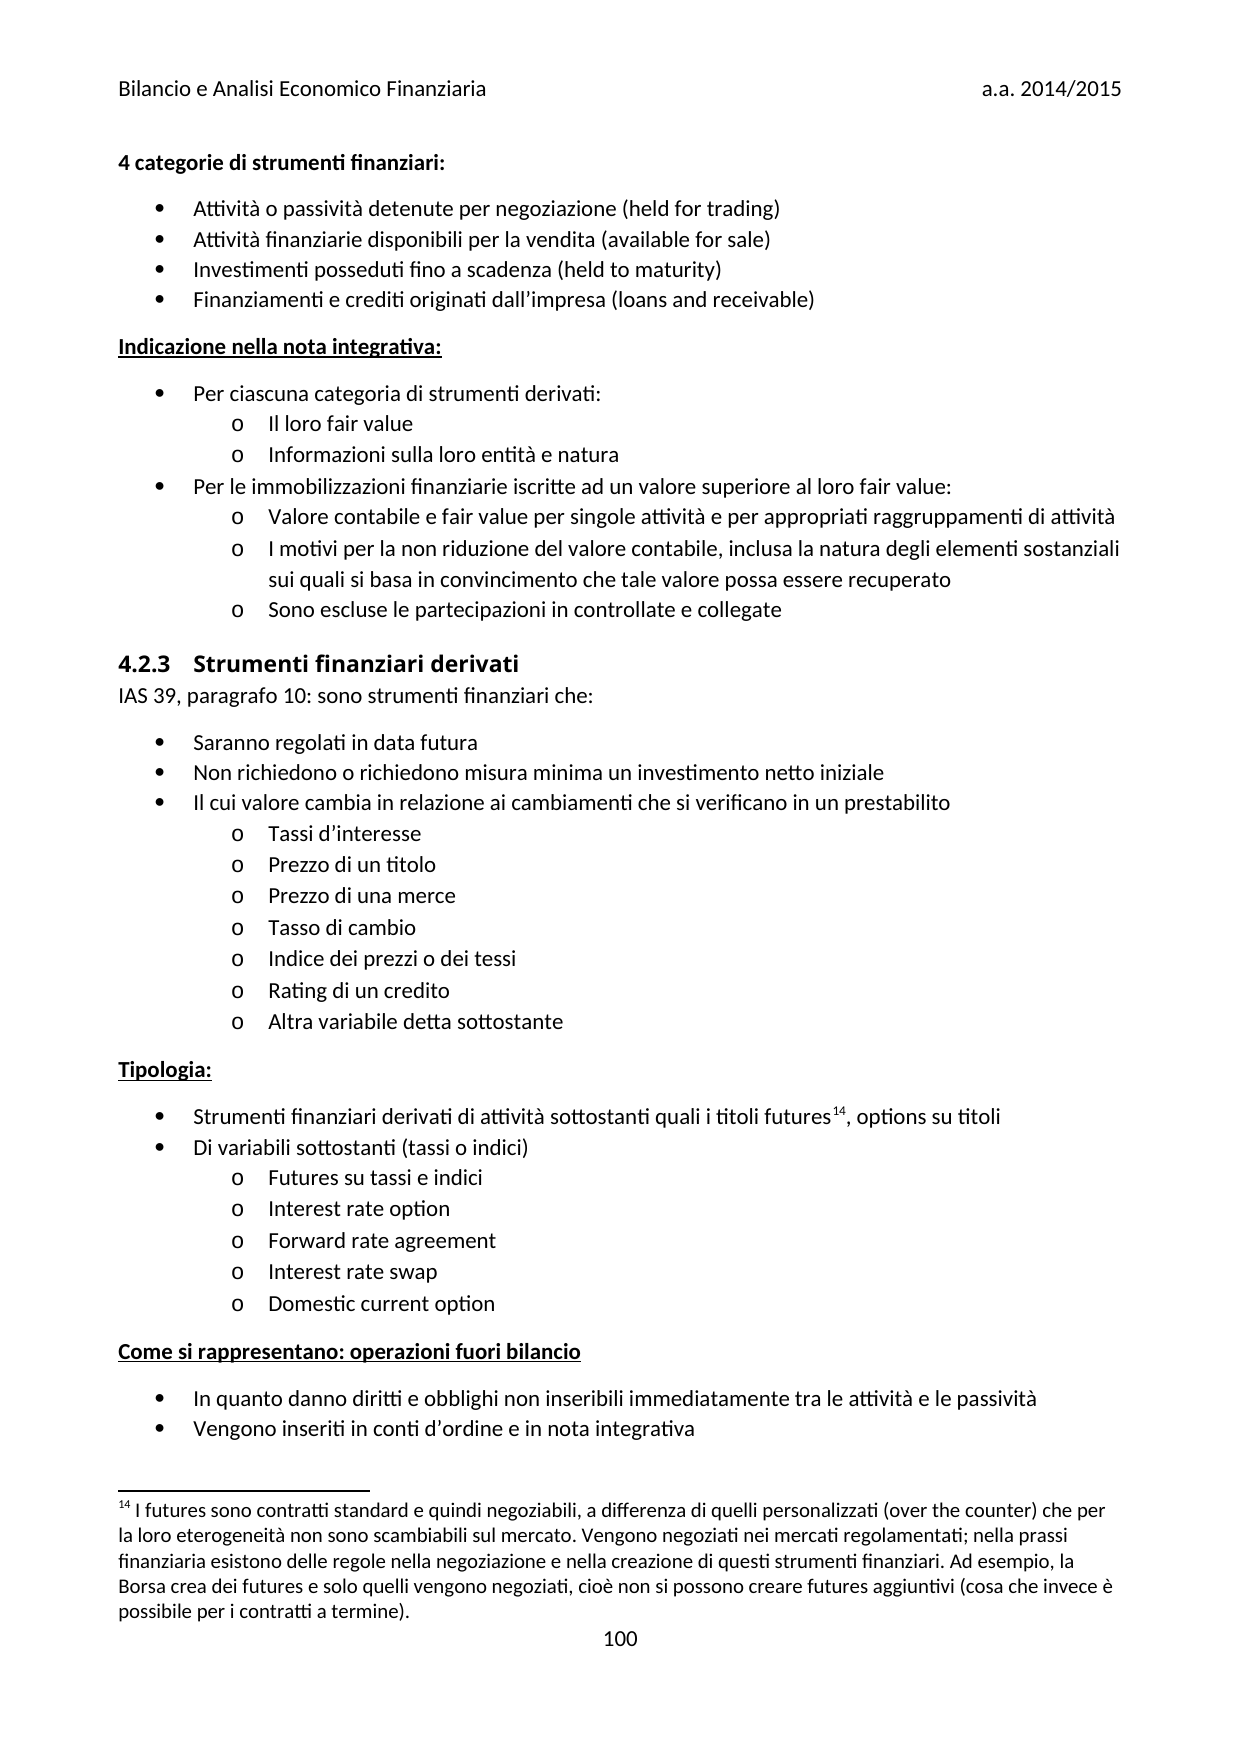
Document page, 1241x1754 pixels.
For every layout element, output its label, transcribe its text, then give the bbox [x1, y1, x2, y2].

list Saranno regolati in data futura [156, 728, 1122, 756]
list Investimenti posseduti fino a scadenza (held to maturity) [156, 255, 1122, 283]
list In quanto danno diritti e obblighi non inseribili immediatamente tra le attività e le passività [156, 1384, 1122, 1412]
list Per le immobilizzazioni finanziarie iscritte ad un valore superiore al loro fair value: [156, 472, 1122, 500]
text 4 categorie di strumenti finanziari: [118, 148, 1122, 176]
list Il loro fair value [231, 409, 1122, 438]
list Strumenti finanziari derivati di attività sottostanti quali i titoli futures, options su titoli [156, 1102, 1122, 1131]
list Valore contabile e fair value per singole attività e per appropriati raggruppamenti di attività [231, 502, 1122, 531]
list Interest rate swap [231, 1257, 1122, 1286]
list Attività finanziarie disponibili per la vendita (available for sale) [156, 225, 1122, 253]
text IAS 39, paragrafo 10: sono strumenti finanziari che: [118, 681, 1122, 709]
list Interest rate option [231, 1194, 1122, 1223]
list Tassi d’interesse [231, 819, 1122, 848]
list Forward rate agreement [231, 1226, 1122, 1255]
list Altra variabile detta sottostante [231, 1007, 1122, 1037]
list Prezzo di una merce [231, 882, 1122, 911]
list Tasso di cambio [231, 913, 1122, 942]
subtitle Strumenti finanziari derivati [118, 647, 1122, 679]
list Rating di un credito [231, 976, 1122, 1005]
list Prezzo di un titolo [231, 850, 1122, 879]
text Come si rappresentano: operazioni fuori bilancio [118, 1337, 1122, 1365]
list Sono escluse le partecipazioni in controllate e collegate [231, 595, 1122, 624]
list Per ciascuna categoria di strumenti derivati: [156, 379, 1122, 407]
text Indicazione nella nota integrativa: [118, 332, 1122, 360]
list Vengono inseriti in conti d’ordine e in nota integrativa [156, 1414, 1122, 1442]
list I motivi per la non riduzione del valore contabile, inclusa la natura degli elementi sostanziali sui quali si basa in convincimento che tale valore possa essere recuperato [231, 534, 1122, 593]
list Di variabili sottostanti (tassi o indici) [156, 1133, 1122, 1161]
list Indice dei prezzi o dei tessi [231, 944, 1122, 974]
list Il cui valore cambia in relazione ai cambiamenti che si verificano in un prestabilito [156, 788, 1122, 817]
list Domestic current option [231, 1289, 1122, 1318]
text Tipologia: [118, 1056, 1122, 1084]
list Non richiedono o richiedono misura minima un investimento netto iniziale [156, 758, 1122, 786]
list Attività o passività detenute per negoziazione (held for trading) [156, 194, 1122, 222]
list Informazioni sulla loro entità e natura [231, 441, 1122, 470]
list Finanziamenti e crediti originati dall’impresa (loans and receivable) [156, 285, 1122, 313]
list Futures su tassi e indici [231, 1163, 1122, 1192]
